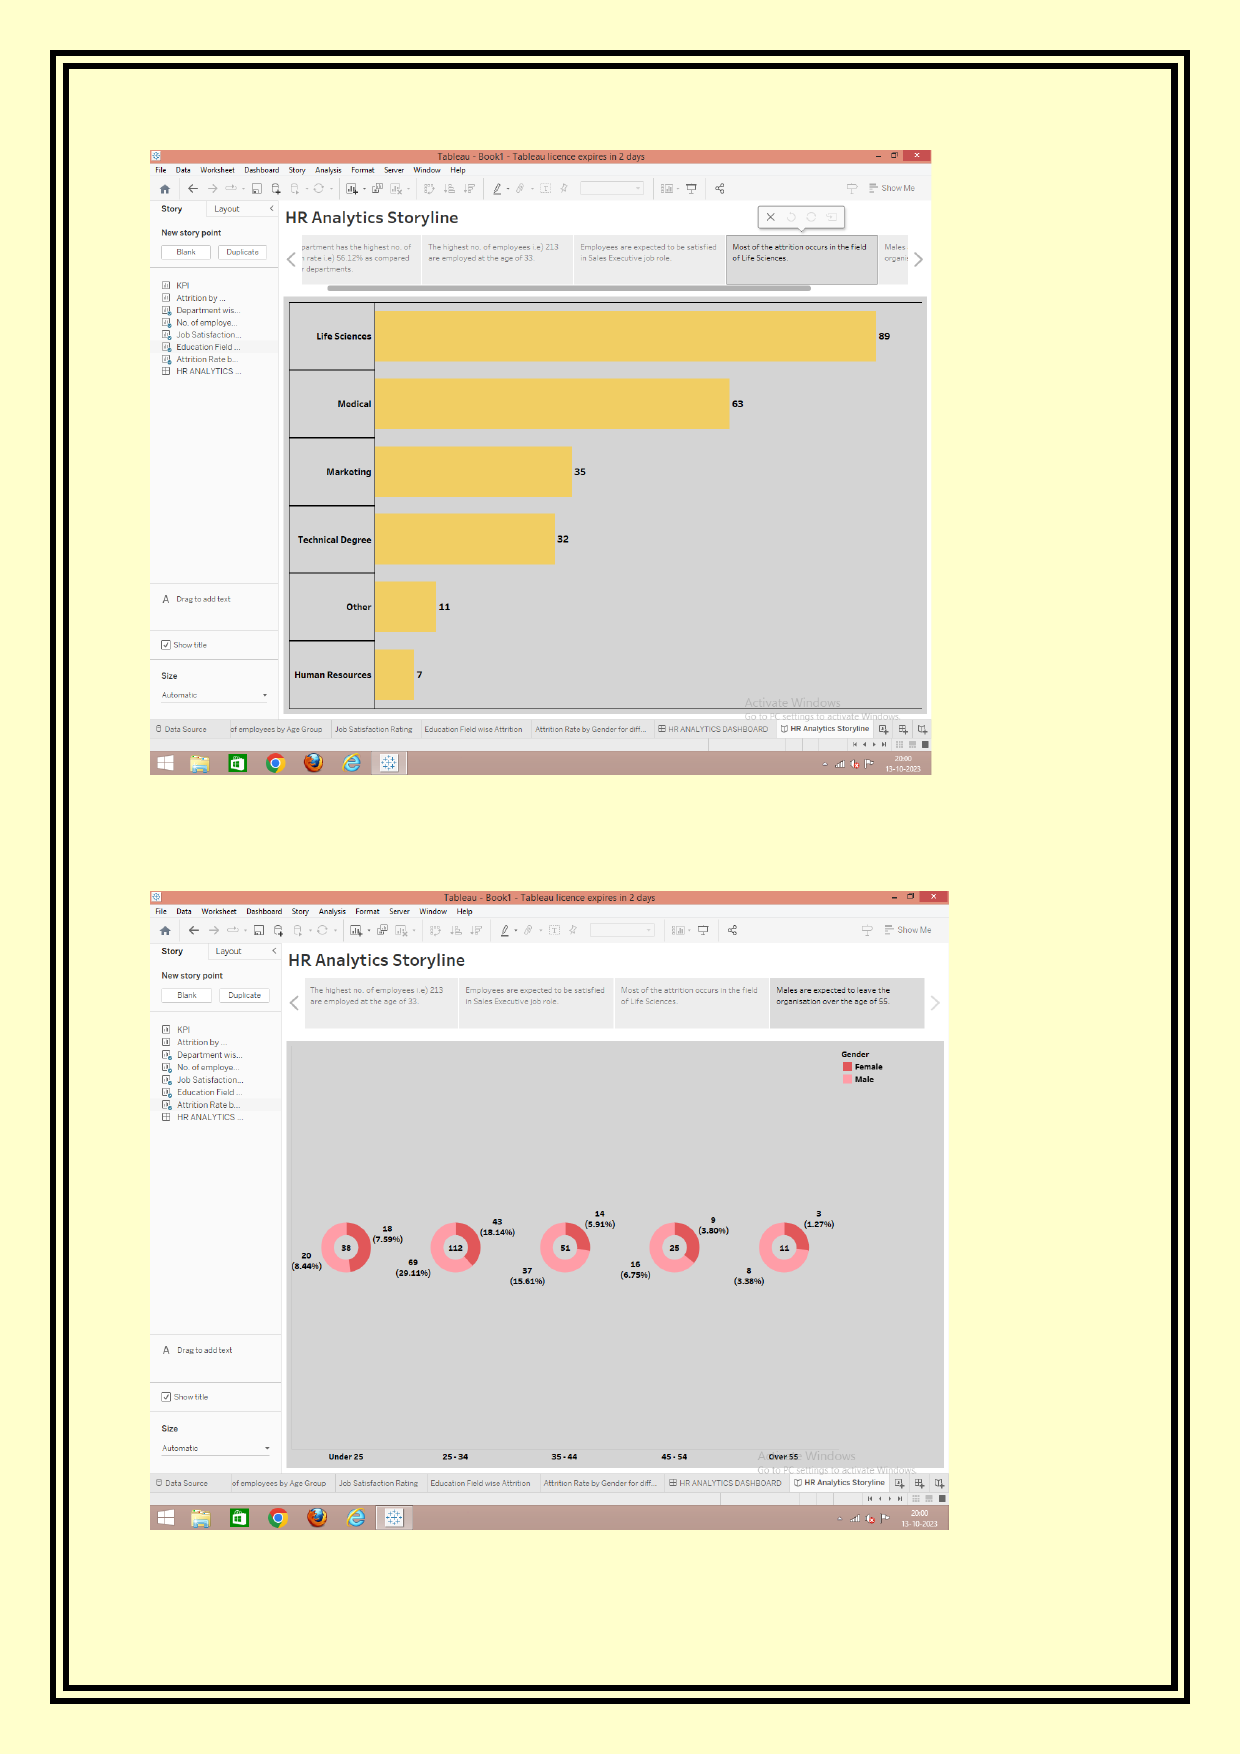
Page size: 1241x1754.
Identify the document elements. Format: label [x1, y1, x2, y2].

picture [150, 891, 949, 1530]
picture [150, 150, 932, 775]
